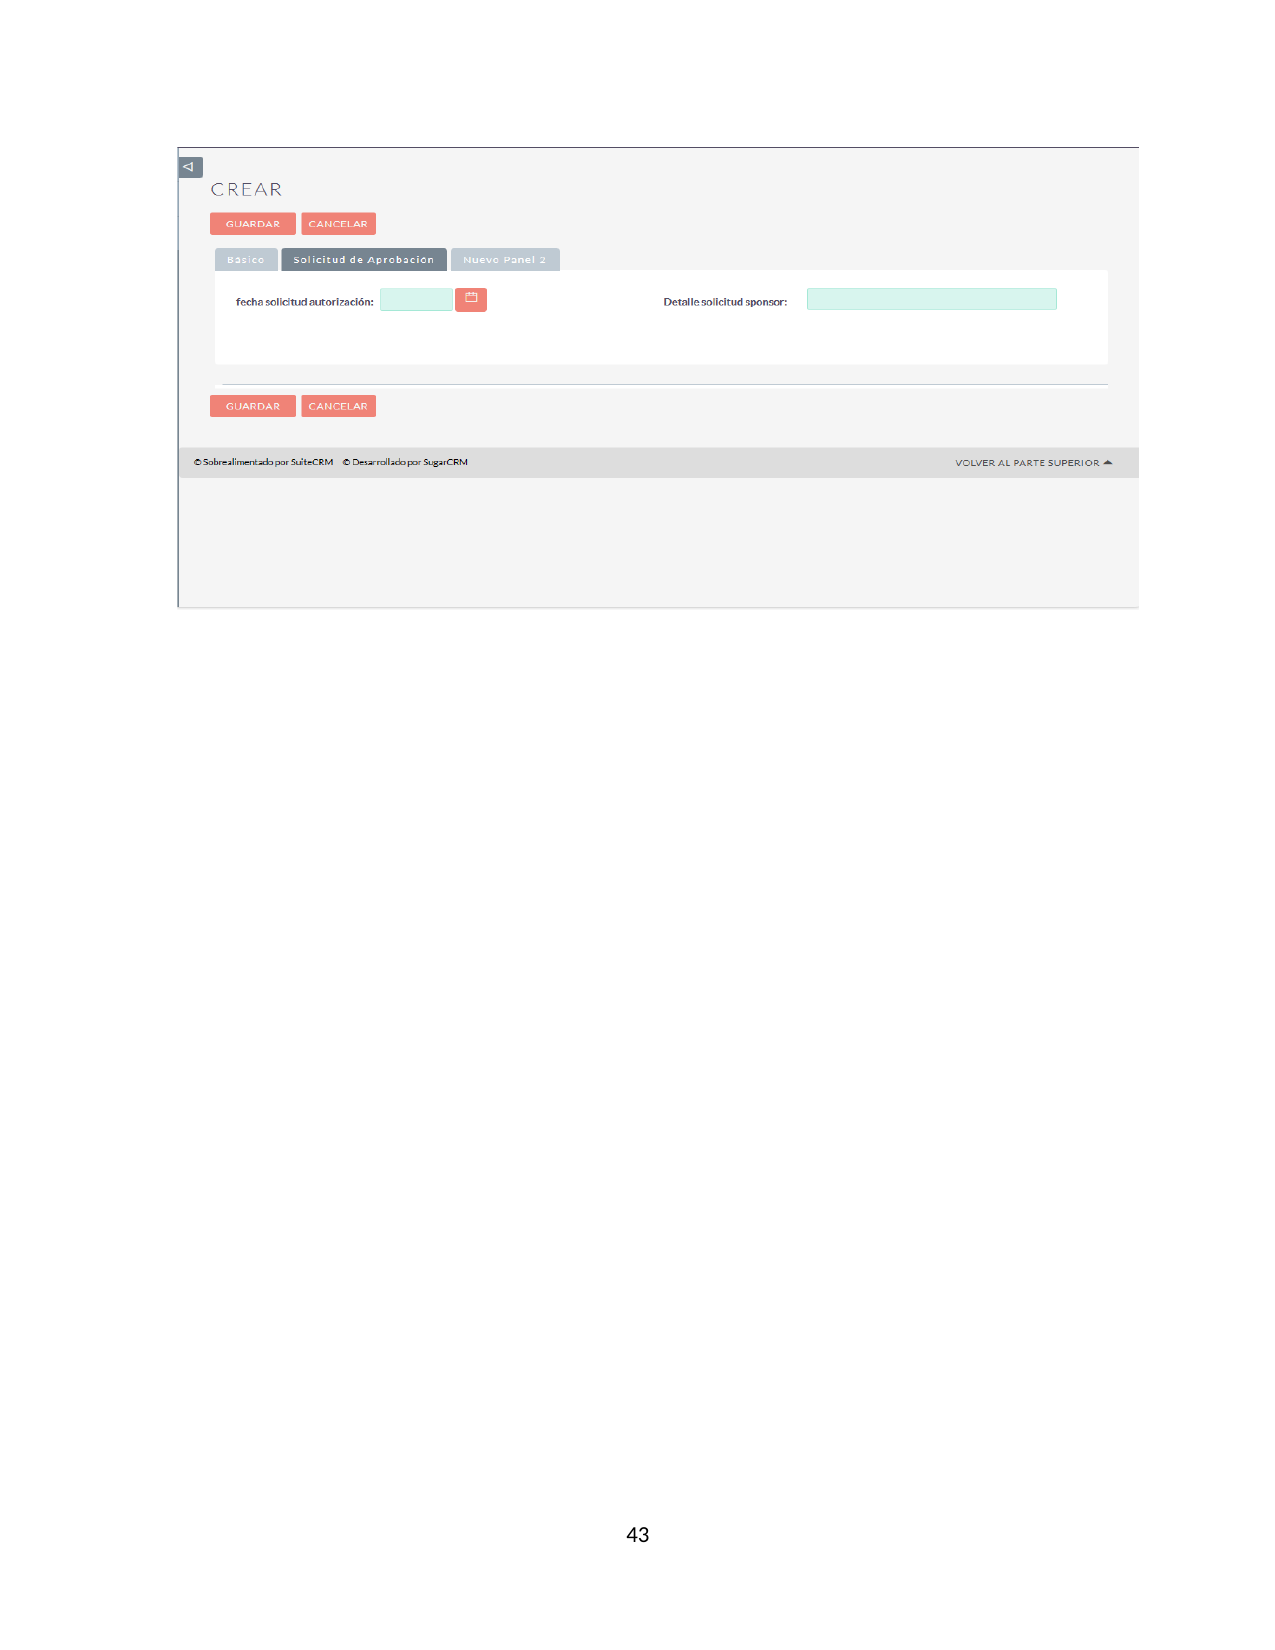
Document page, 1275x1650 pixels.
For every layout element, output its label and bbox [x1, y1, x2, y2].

picture [177, 147, 1139, 610]
